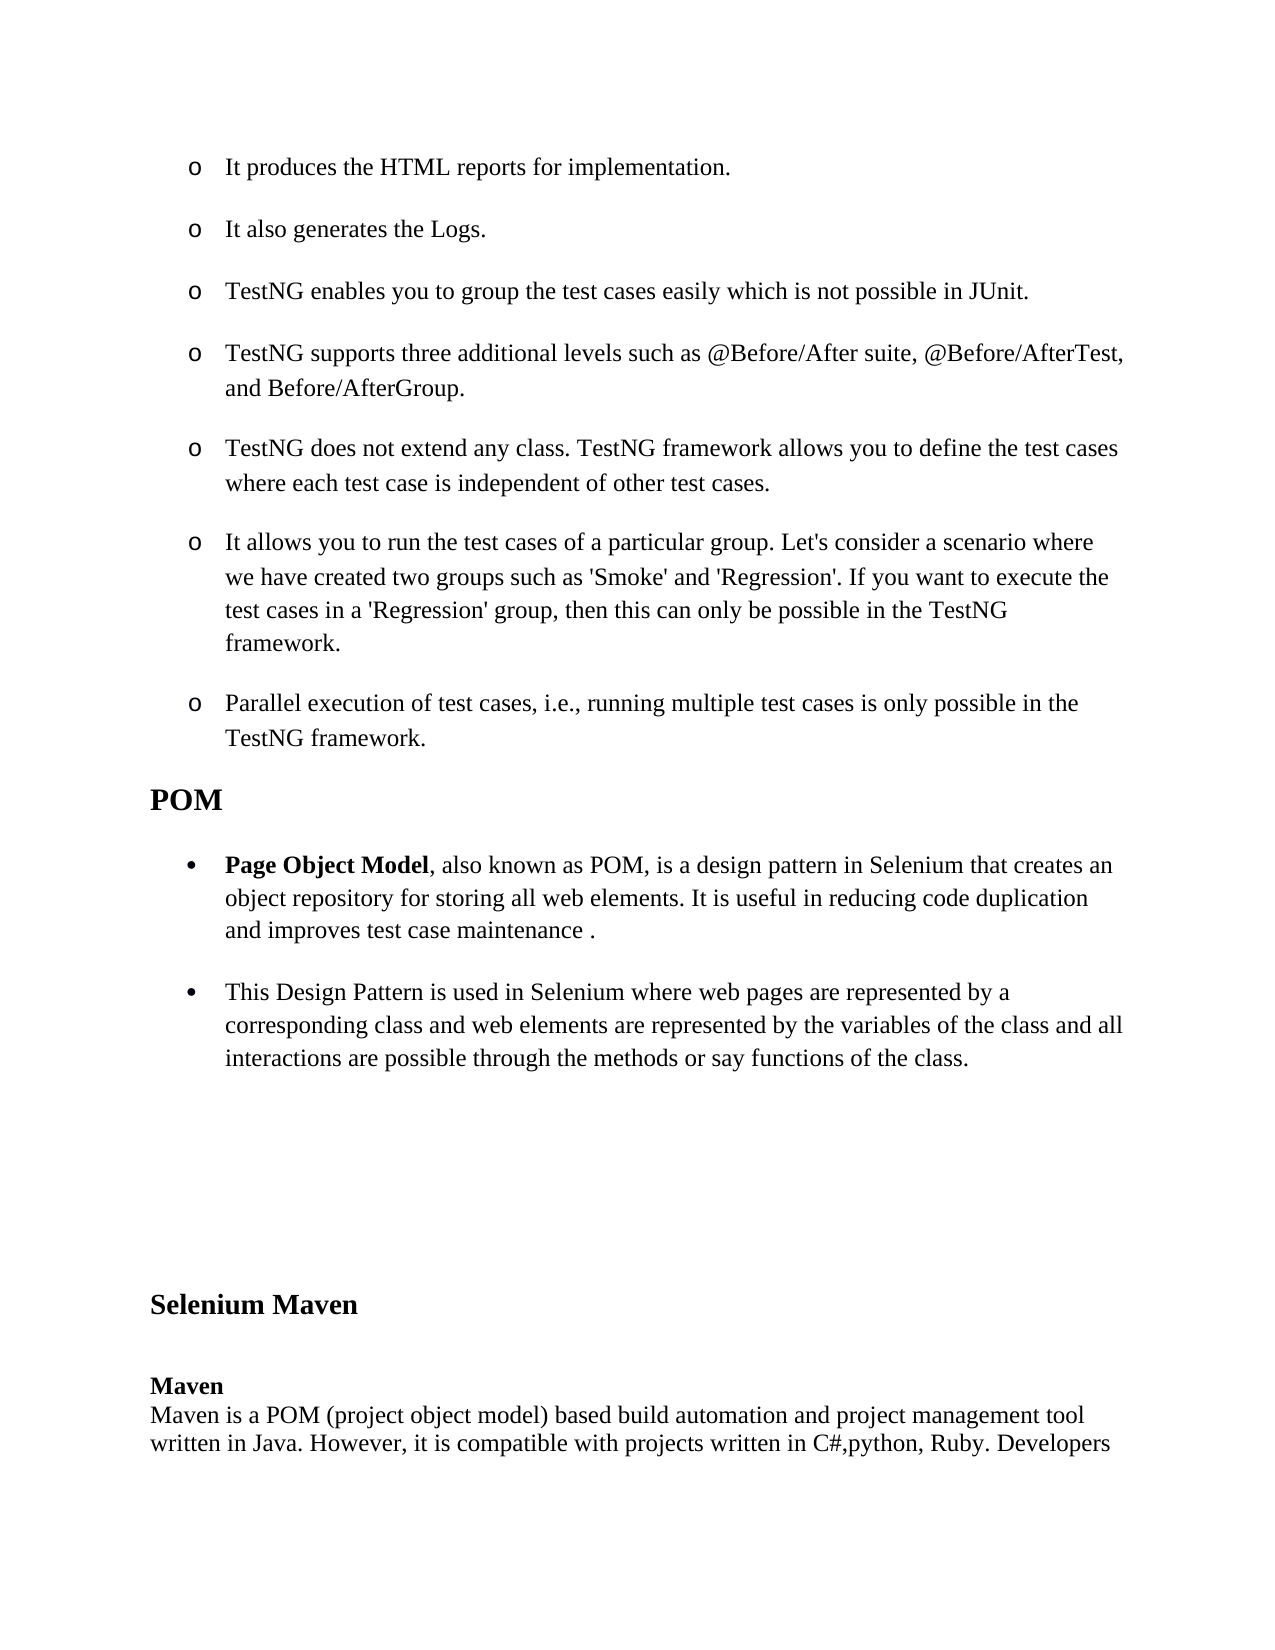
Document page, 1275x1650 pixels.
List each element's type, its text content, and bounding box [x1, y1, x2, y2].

list It also generates the Logs. [187, 212, 1125, 245]
list It produces the HTML reports for implementation. [187, 150, 1125, 183]
list It allows you to run the test cases of a particular group. Let's consider a scenario where we have created two groups such as 'Smoke' and 'Regression'. If you want to execute the test cases in a 'Regression' group, then this can only be possible in the TestNG framework. [187, 526, 1125, 657]
list This Design Pattern is used in Selenium where web pages are represented by a corresponding class and web elements are represented by the variables of the class and all interactions are possible through the methods or say functions of the class. [187, 973, 1125, 1072]
list TestNG enables you to group the test cases easily which is not possible in JUnit. [187, 274, 1125, 307]
list TestNG does not extend any class. TestNG framework allows you to define the test cases where each test case is independent of other test cases. [187, 431, 1125, 496]
list TestNG supports three additional levels such as @Before/After suite, @Before/AfterTest, and Before/AfterGroup. [187, 336, 1125, 402]
text POM [150, 781, 1125, 817]
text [150, 1400, 1125, 1457]
list Page Object Model, also known as POM, is a design pattern in Selenium that creates an object repository for storing all web elements. It is useful in reducing code duplication and improves test case maintenance . [187, 846, 1125, 944]
list Selenium Maven [150, 1287, 1125, 1321]
list Maven [150, 1350, 1125, 1400]
list Parallel execution of test cases, i.e., running multiple test cases is only possible in the TestNG framework. [187, 686, 1125, 752]
